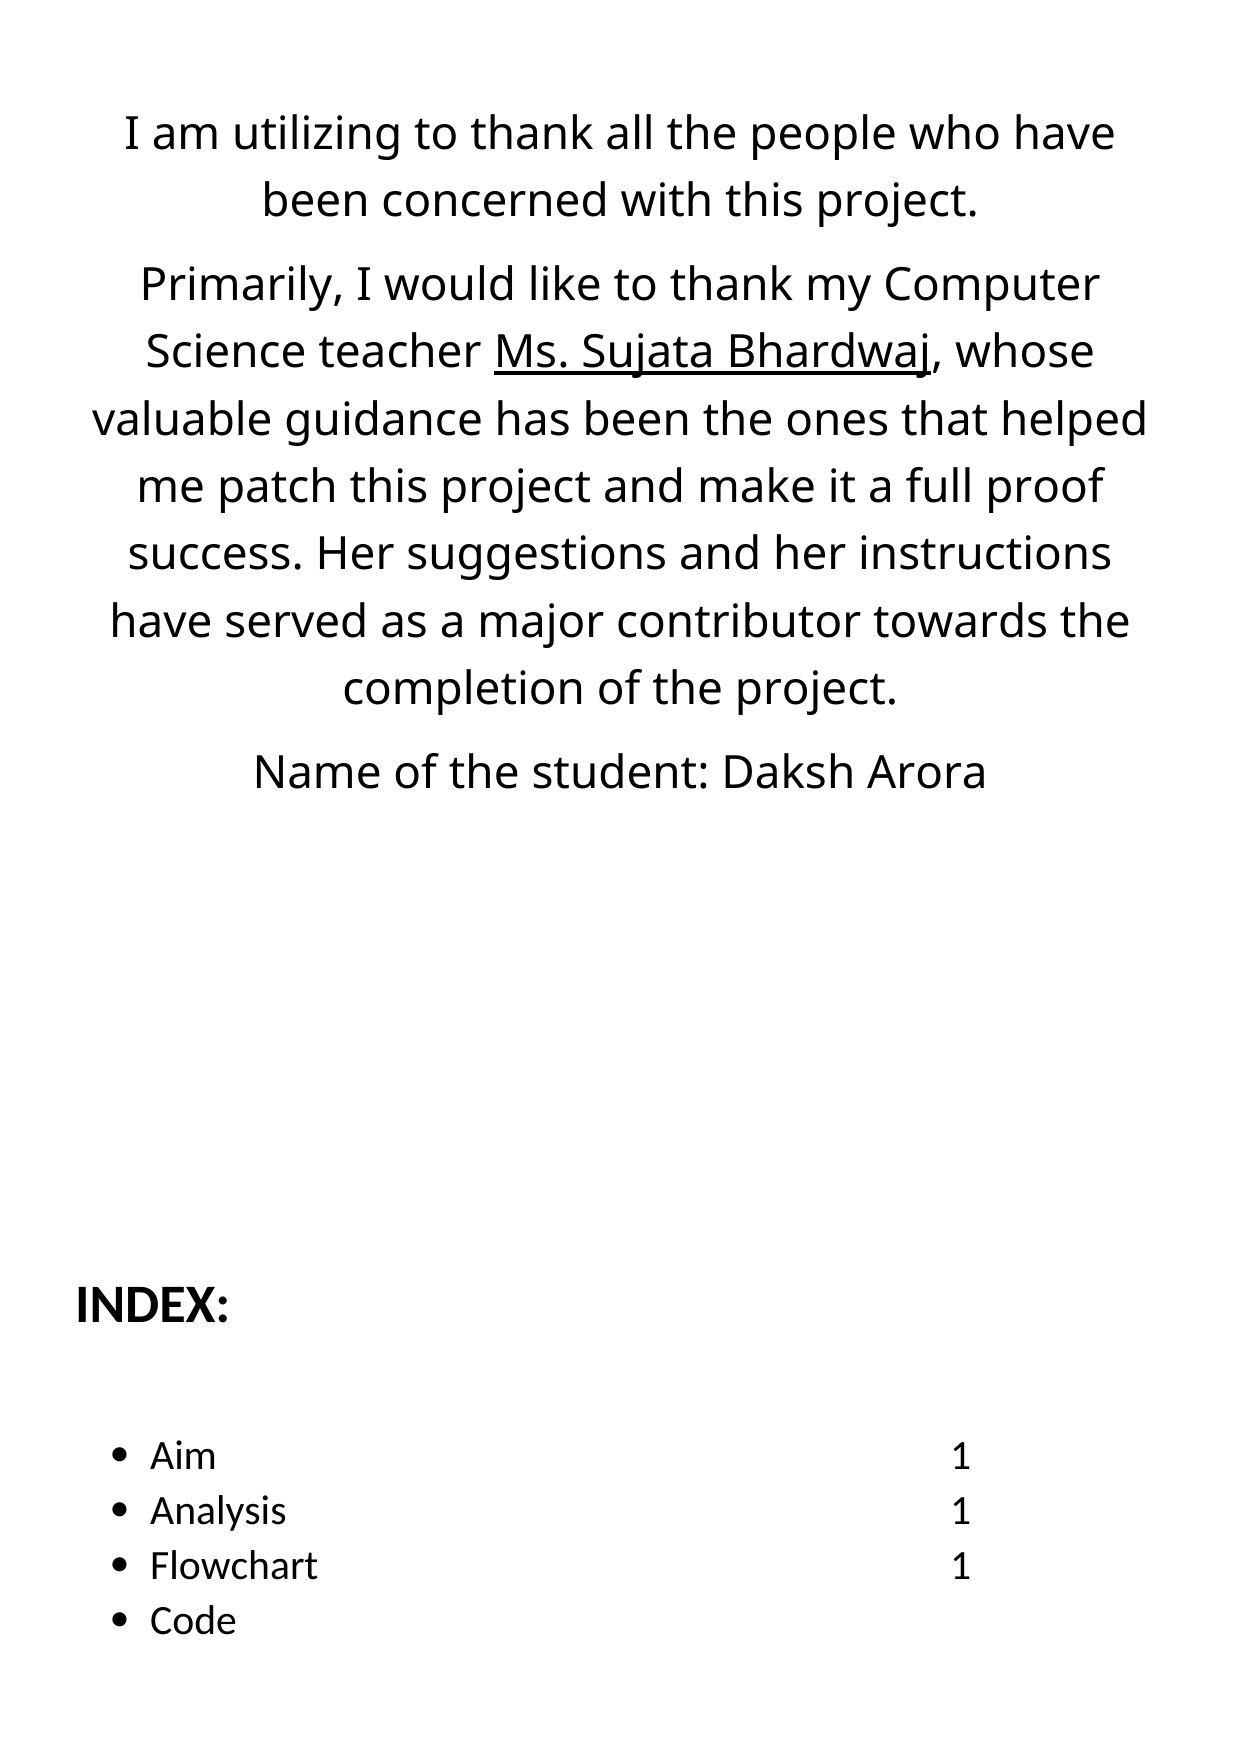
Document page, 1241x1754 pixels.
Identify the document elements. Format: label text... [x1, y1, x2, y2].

list Aim 1 [112, 1429, 1165, 1480]
text INDEX: [75, 1269, 1165, 1336]
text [75, 100, 1165, 230]
list Analysis 1 [112, 1484, 1165, 1535]
list Code [112, 1594, 1165, 1645]
text Primarily, I would like to thank my Computer Science teacher Ms. Sujata Bhardwaj, whose valuable guidance has been the ones that helped me patch this project and make it a full proof success. Her suggestions and her instructions have served as a major contributor towards the completion of the project. [75, 252, 1165, 718]
list Flowchart 1 [112, 1539, 1165, 1590]
text Name of the student: Daksh Arora [75, 739, 1165, 802]
